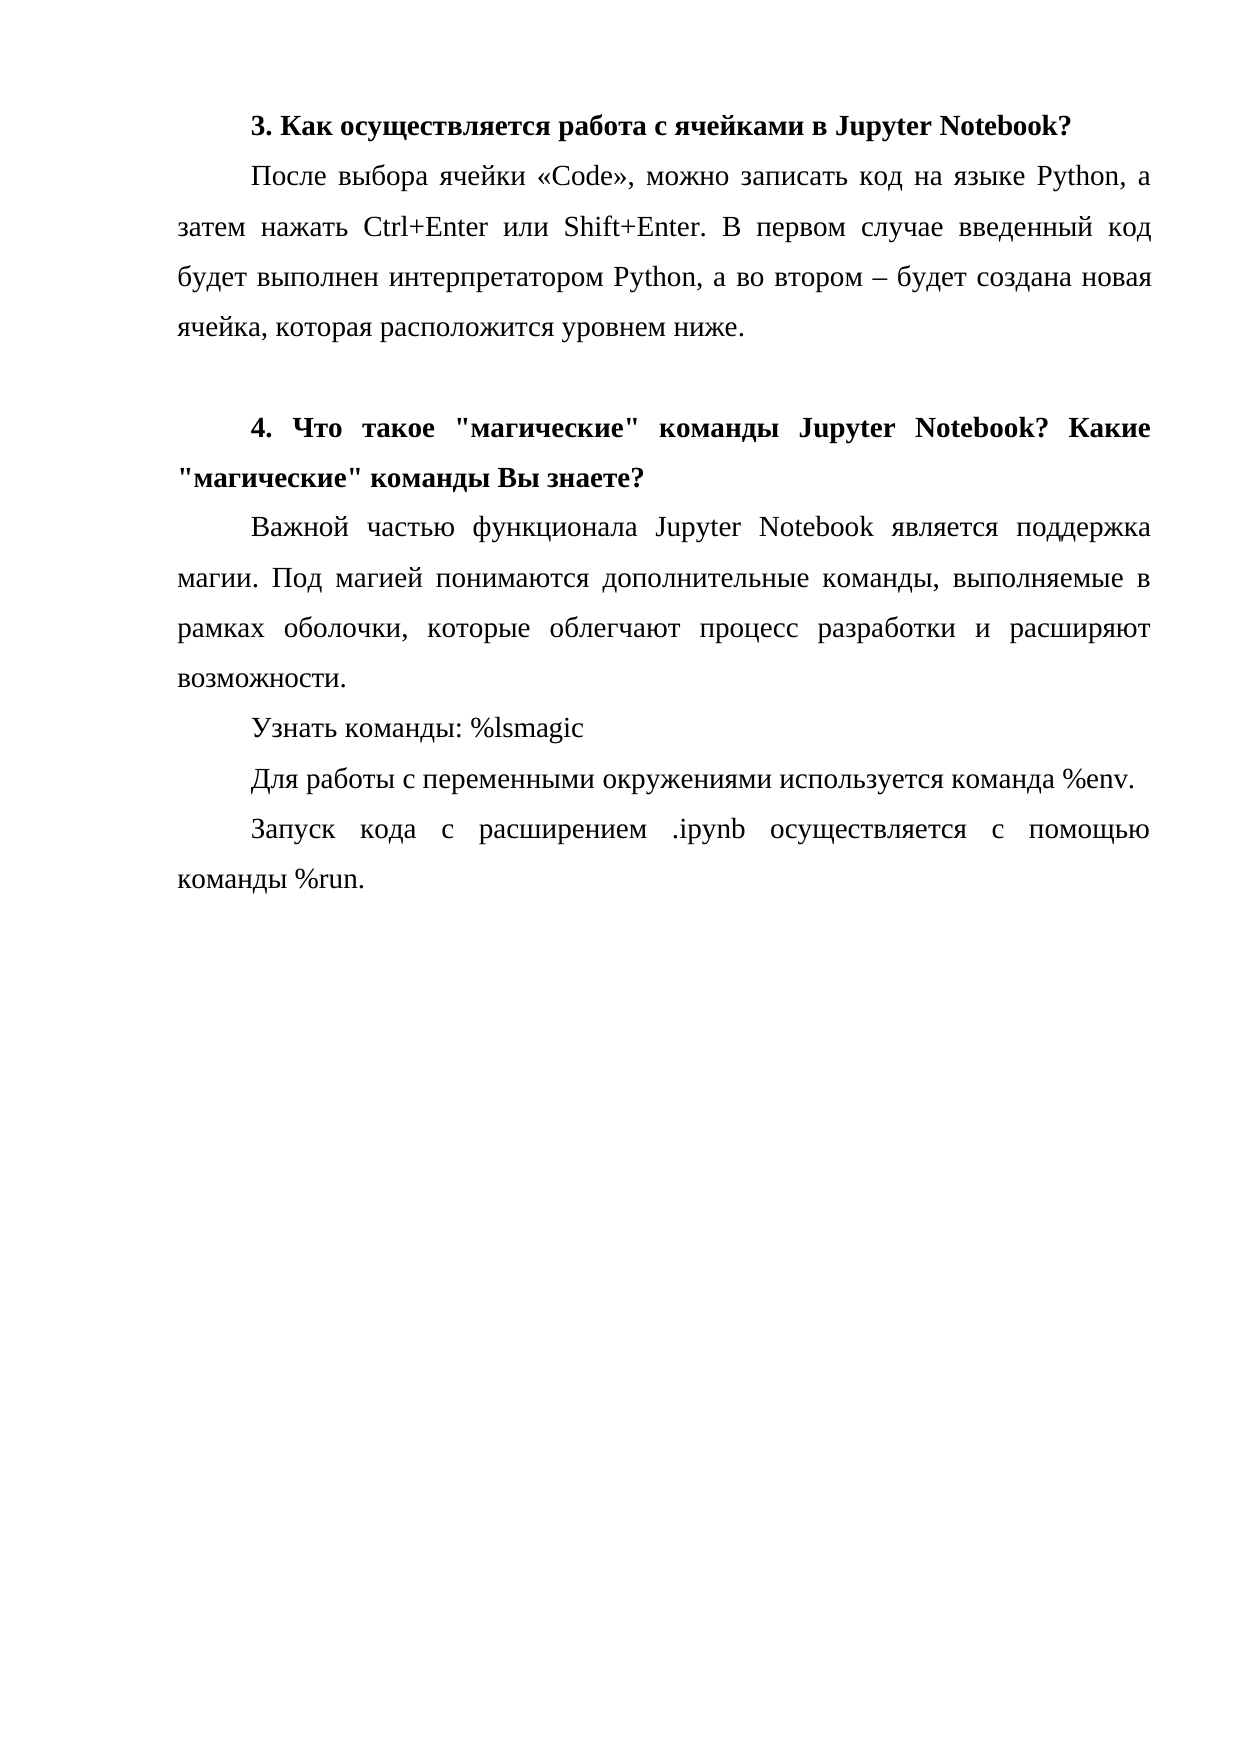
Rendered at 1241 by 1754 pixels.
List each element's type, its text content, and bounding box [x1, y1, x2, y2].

text После выбора ячейки «Code», можно записать код на языке Python, а затем нажать Ctrl+Enter или Shift+Enter. В первом случае введенный код будет выполнен интерпретатором Python, а во втором – будет создана новая ячейка, которая расположится уровнем ниже. [177, 158, 1152, 343]
list Что такое "магические" команды Jupyter Notebook? Какие "магические" команды Вы знаете? [177, 410, 1152, 493]
text Узнать команды: %lsmagic [251, 711, 1163, 744]
text Для работы с переменными окружениями используется команда %env. [251, 761, 1163, 795]
list Как осуществляется работа с ячейками в Jupyter Notebook? [251, 108, 1163, 142]
text Важной частью функционала Jupyter Notebook является поддержка магии. Под магией понимаются дополнительные команды, выполняемые в рамках оболочки, которые облегчают процесс разработки и расширяют возможности. [177, 509, 1151, 694]
text Запуск кода с расширением .ipynb осуществляется с помощью команды %run. [177, 812, 1151, 894]
